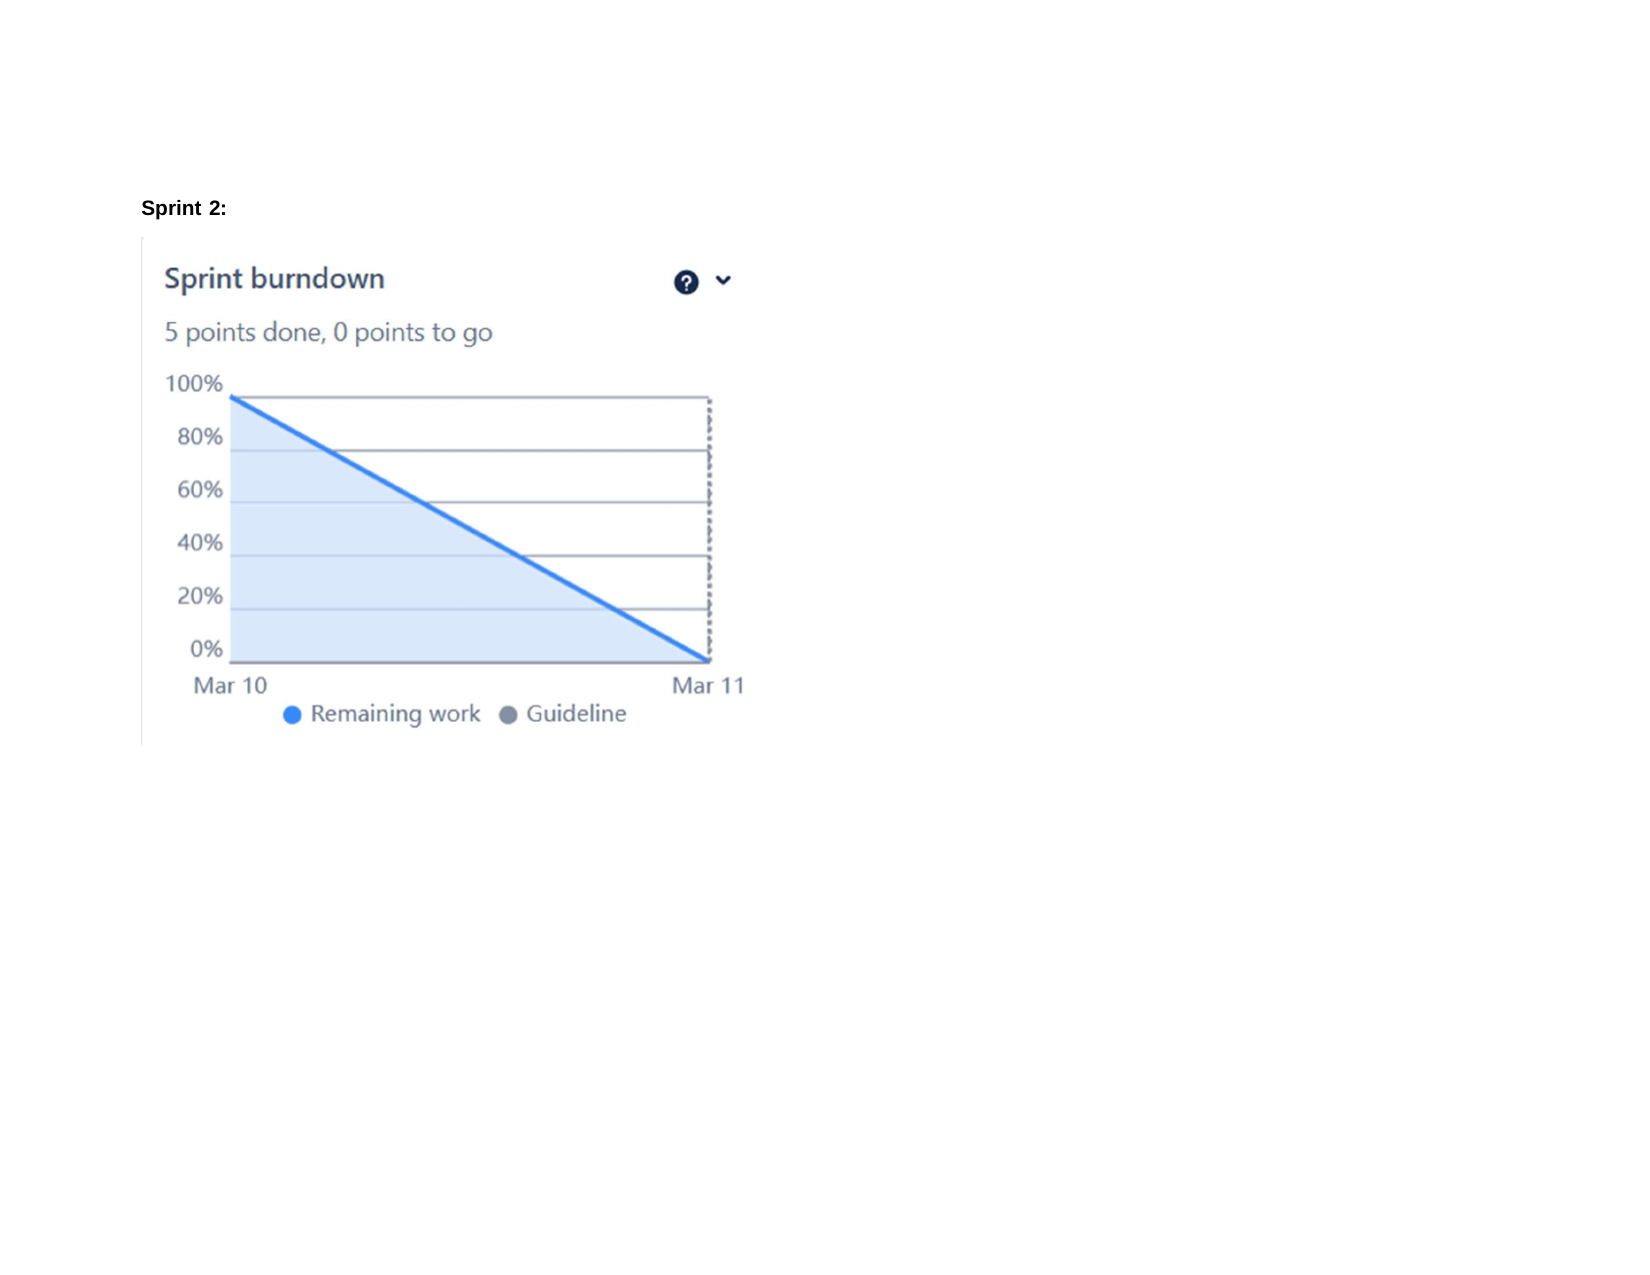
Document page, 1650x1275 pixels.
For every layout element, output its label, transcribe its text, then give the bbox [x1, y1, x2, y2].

text Sprint 2: [141, 196, 1650, 220]
picture [140, 237, 749, 745]
